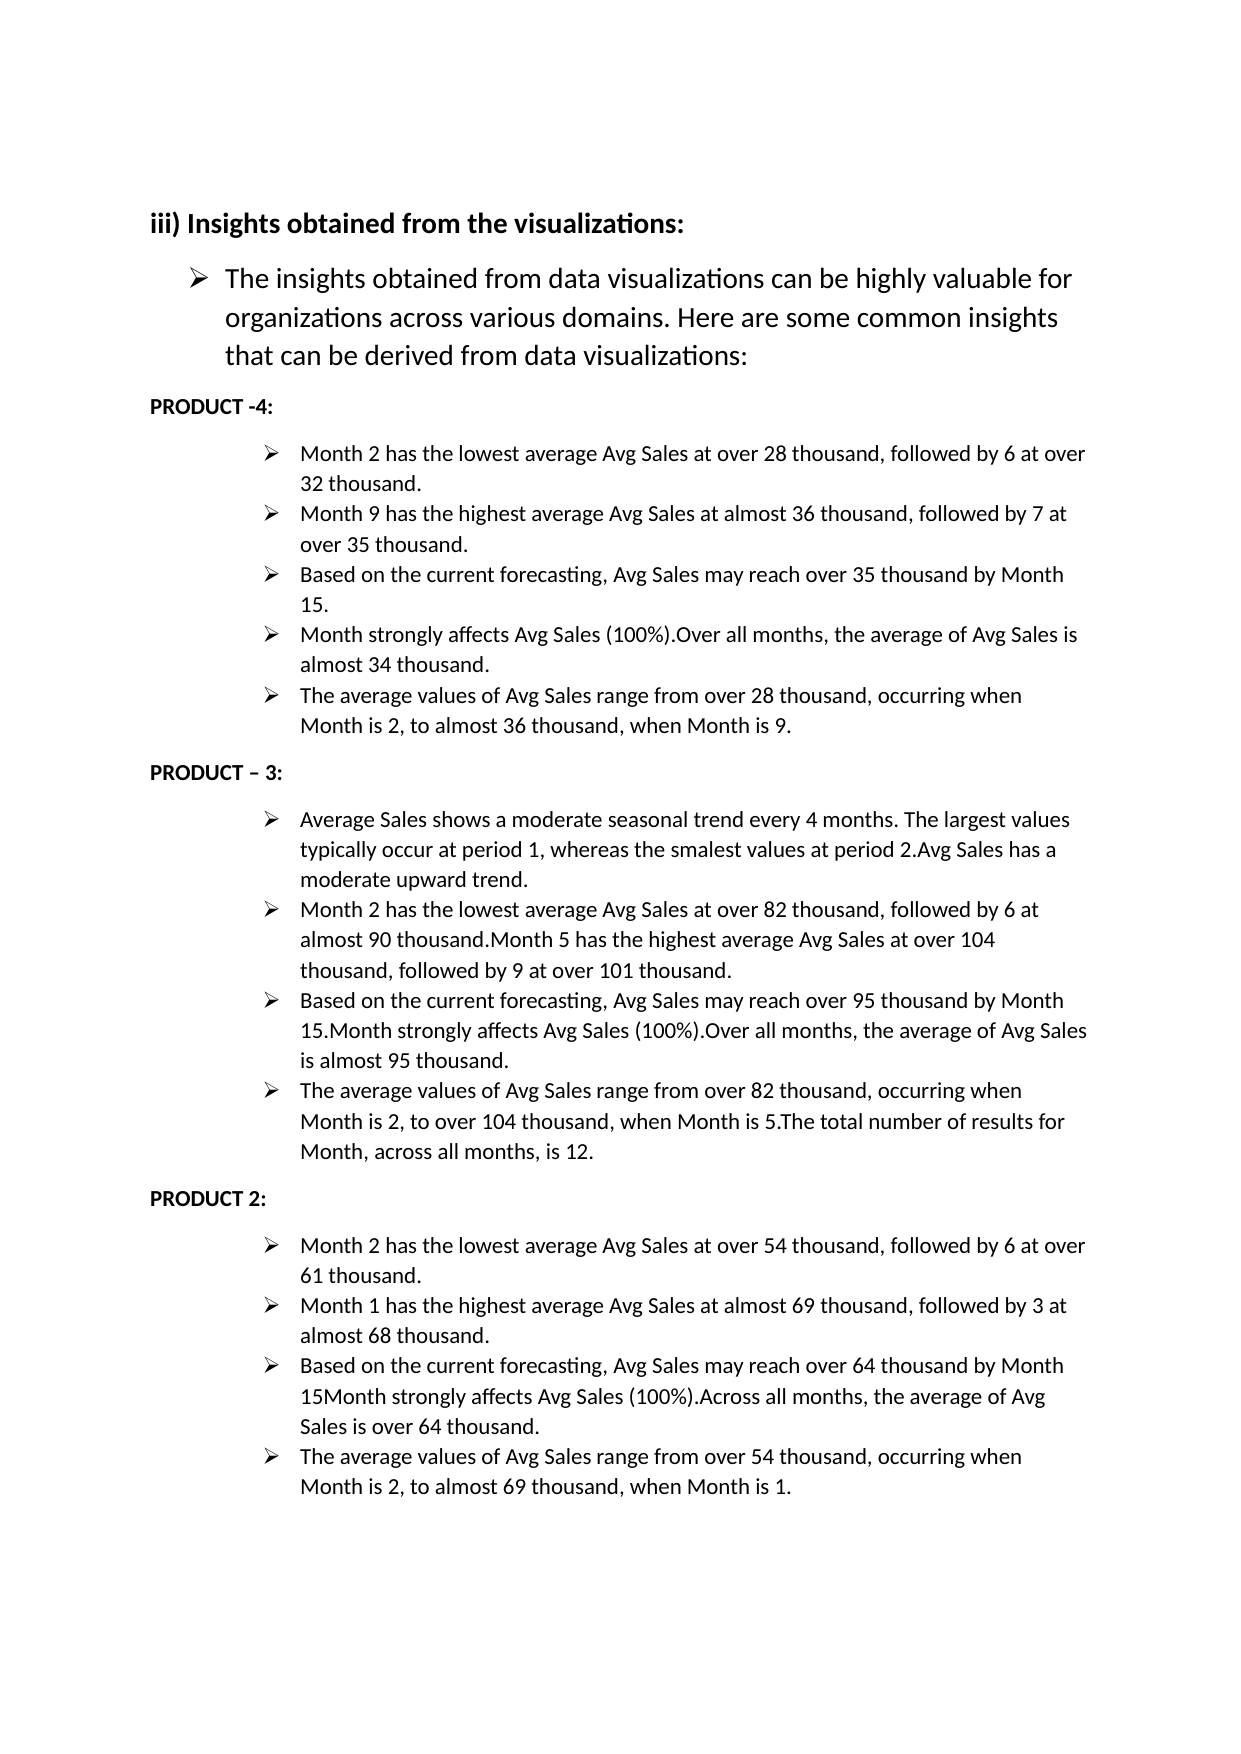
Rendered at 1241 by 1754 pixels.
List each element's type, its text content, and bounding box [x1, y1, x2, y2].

list The average values of Avg Sales range from over 82 thousand, occurring when Month is 2, to over 104 thousand, when Month is 5.The total number of results for Month, across all months, is 12. [262, 1077, 1090, 1165]
text PRODUCT – 3: [150, 758, 1090, 786]
list Month 9 has the highest average Avg Sales at almost 36 thousand, followed by 7 at over 35 thousand. [262, 499, 1090, 558]
list Month strongly affects Avg Sales (100%).Over all months, the average of Avg Sales is almost 34 thousand. [262, 620, 1090, 678]
list Month 1 has the highest average Avg Sales at almost 69 thousand, followed by 3 at almost 68 thousand. [262, 1291, 1090, 1349]
list Month 2 has the lowest average Avg Sales at over 82 thousand, followed by 6 at almost 90 thousand.Month 5 has the highest average Avg Sales at over 104 thousand, followed by 9 at over 101 thousand. [262, 895, 1090, 984]
text PRODUCT 2: [150, 1184, 1090, 1212]
list Month 2 has the lowest average Avg Sales at over 54 thousand, followed by 6 at over 61 thousand. [262, 1231, 1090, 1289]
text PRODUCT -4: [150, 392, 1090, 420]
list Average Sales shows a moderate seasonal trend every 4 months. The largest values typically occur at period 1, whereas the smalest values at period 2.Avg Sales has a moderate upward trend. [262, 805, 1090, 893]
list The average values of Avg Sales range from over 54 thousand, occurring when Month is 2, to almost 69 thousand, when Month is 1. [262, 1442, 1090, 1500]
text iii) Insights obtained from the visualizations: [150, 205, 1090, 241]
list Based on the current forecasting, Avg Sales may reach over 35 thousand by Month 15. [262, 560, 1090, 618]
list The average values of Avg Sales range from over 28 thousand, occurring when Month is 2, to almost 36 thousand, when Month is 9. [262, 681, 1090, 739]
list The insights obtained from data visualizations can be highly valuable for organizations across various domains. Here are some common insights that can be derived from data visualizations: [187, 260, 1090, 373]
list Based on the current forecasting, Avg Sales may reach over 64 thousand by Month 15Month strongly affects Avg Sales (100%).Across all months, the average of Avg Sales is over 64 thousand. [262, 1352, 1090, 1440]
list Month 2 has the lowest average Avg Sales at over 28 thousand, followed by 6 at over 32 thousand. [262, 439, 1090, 497]
list Based on the current forecasting, Avg Sales may reach over 95 thousand by Month 15.Month strongly affects Avg Sales (100%).Over all months, the average of Avg Sales is almost 95 thousand. [262, 986, 1090, 1074]
